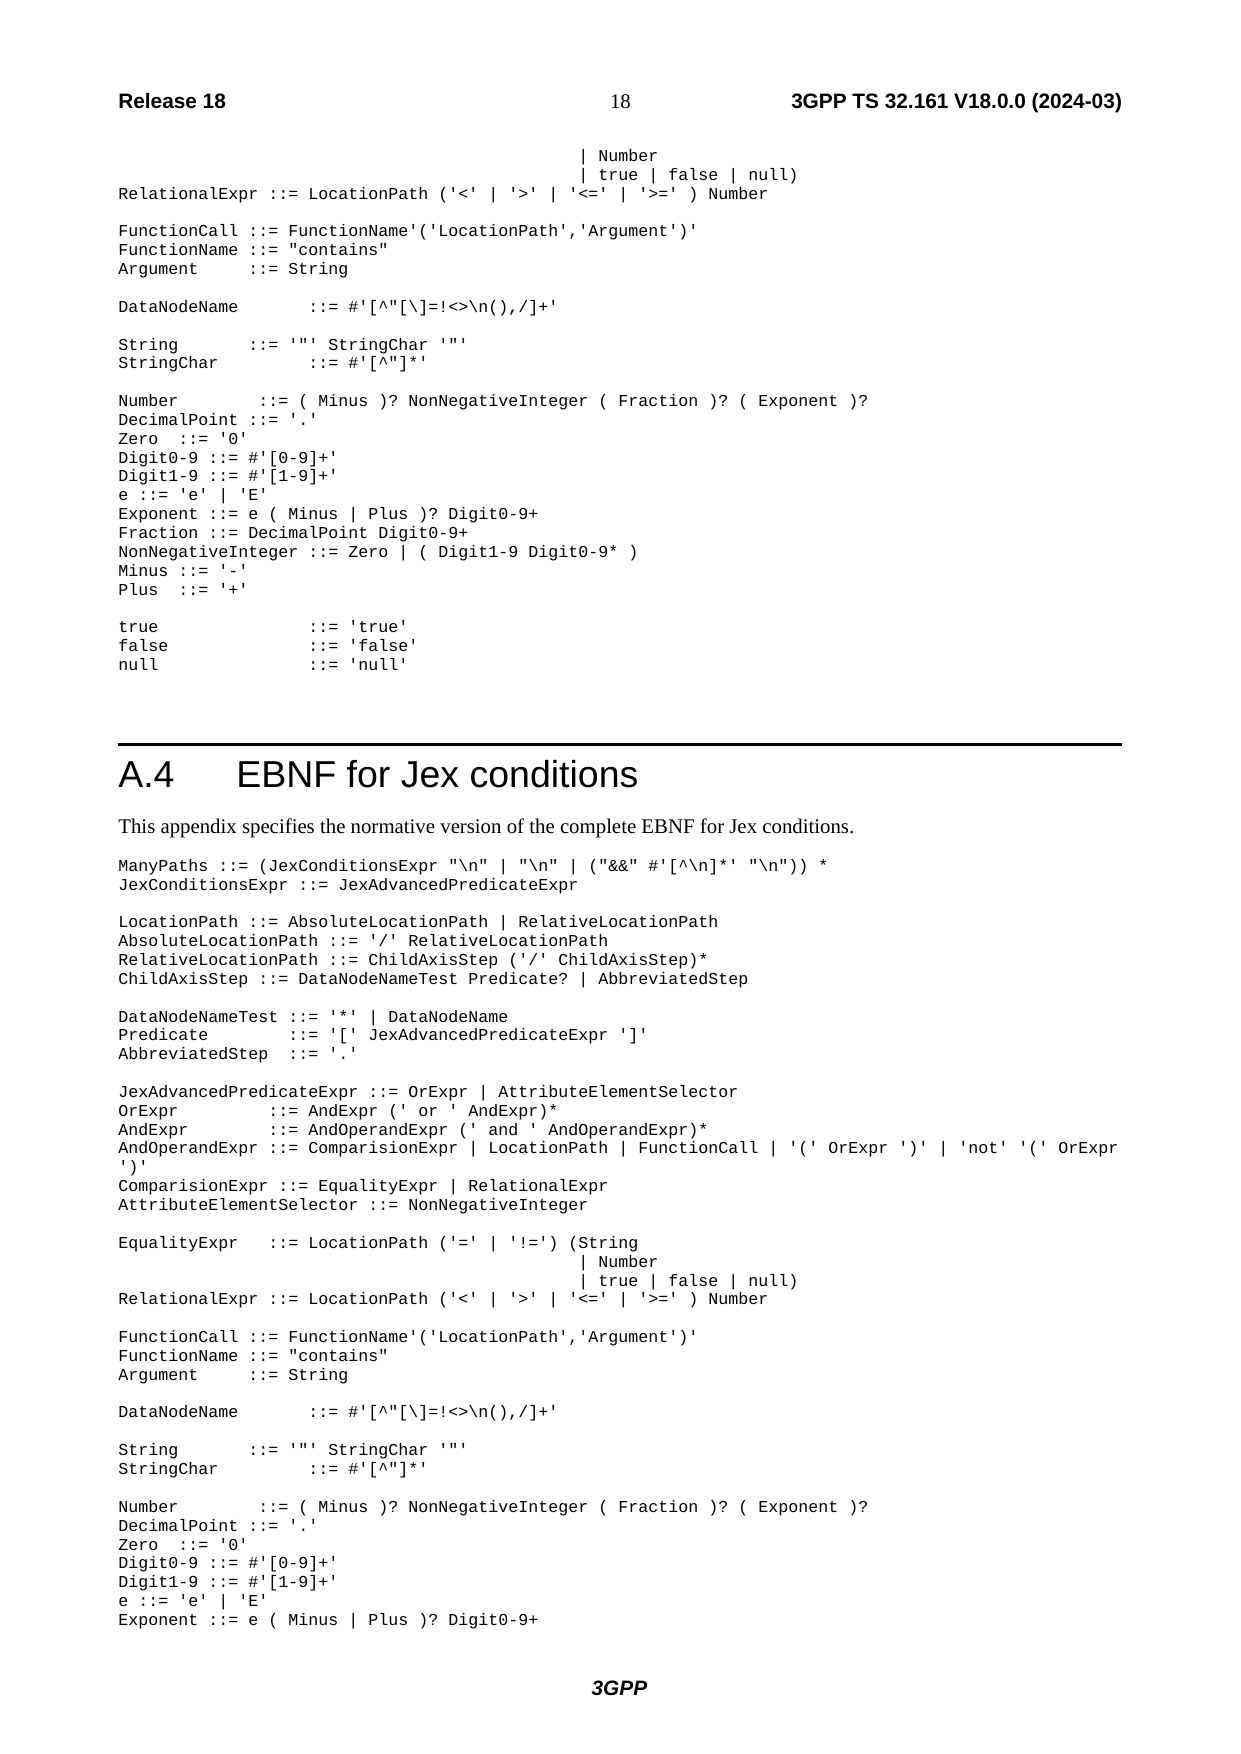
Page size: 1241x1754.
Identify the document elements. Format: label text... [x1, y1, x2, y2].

text | true | false | null) [118, 166, 1122, 185]
text ChildAxisStep ::= DataNodeNameTest Predicate? | AbbreviatedStep [118, 970, 1122, 989]
text RelationalExpr ::= LocationPath ('<' | '>' | '<=' | '>=' ) Number [118, 185, 1122, 204]
text false ::= 'false' [118, 638, 1122, 657]
text FunctionName ::= "contains" [118, 242, 1122, 261]
text AbsoluteLocationPath ::= '/' RelativeLocationPath [118, 933, 1122, 952]
text Digit0-9 ::= #'[0-9]+' [118, 449, 1122, 468]
text ComparisionExpr ::= EqualityExpr | RelationalExpr [118, 1178, 1122, 1197]
text Digit0-9 ::= #'[0-9]+' [118, 1555, 1122, 1574]
text Minus ::= '-' [118, 562, 1122, 581]
text Zero ::= '0' [118, 430, 1122, 449]
text Argument ::= String [118, 261, 1122, 279]
text Plus ::= '+' [118, 581, 1122, 600]
text null ::= 'null' [118, 657, 1122, 675]
text FunctionCall ::= FunctionName'('LocationPath','Argument')' [118, 1329, 1122, 1347]
text ManyPaths ::= (JexConditionsExpr "\n" | "\n" | ("&&" #'[^\n]*' "\n")) * [118, 857, 1122, 876]
text Zero ::= '0' [118, 1536, 1122, 1555]
text e ::= 'e' | 'E' [118, 1593, 1122, 1611]
text DataNodeName ::= #'[^"[\]=!<>\n(),/]+' [118, 298, 1122, 317]
text Predicate ::= '[' JexAdvancedPredicateExpr ']' [118, 1027, 1122, 1046]
text String ::= '"' StringChar '"' [118, 1442, 1122, 1461]
text Exponent ::= e ( Minus | Plus )? Digit0-9+ [118, 506, 1122, 524]
text StringChar ::= #'[^"]*' [118, 355, 1122, 374]
text NonNegativeInteger ::= Zero | ( Digit1-9 Digit0-9* ) [118, 543, 1122, 562]
text AndExpr ::= AndOperandExpr (' and ' AndOperandExpr)* [118, 1121, 1122, 1140]
subtitle A.4 EBNF for Jex conditions [118, 746, 1122, 796]
text e ::= 'e' | 'E' [118, 487, 1122, 506]
text String ::= '"' StringChar '"' [118, 336, 1122, 355]
text DecimalPoint ::= '.' [118, 1517, 1122, 1536]
text AndOperandExpr ::= ComparisionExpr | LocationPath | FunctionCall | '(' OrExpr ')' | 'not' '(' OrExpr ')' [118, 1140, 1122, 1178]
text DecimalPoint ::= '.' [118, 411, 1122, 430]
text DataNodeName ::= #'[^"[\]=!<>\n(),/]+' [118, 1404, 1122, 1423]
text | true | false | null) [118, 1272, 1122, 1291]
text Fraction ::= DecimalPoint Digit0-9+ [118, 524, 1122, 543]
text Digit1-9 ::= #'[1-9]+' [118, 1574, 1122, 1593]
text JexConditionsExpr ::= JexAdvancedPredicateExpr [118, 876, 1122, 895]
text JexAdvancedPredicateExpr ::= OrExpr | AttributeElementSelector [118, 1083, 1122, 1102]
text Argument ::= String [118, 1366, 1122, 1385]
text EqualityExpr ::= LocationPath ('=' | '!=') (String [118, 1234, 1122, 1253]
text Number ::= ( Minus )? NonNegativeInteger ( Fraction )? ( Exponent )? [118, 393, 1122, 411]
text Number ::= ( Minus )? NonNegativeInteger ( Fraction )? ( Exponent )? [118, 1498, 1122, 1517]
text FunctionName ::= "contains" [118, 1347, 1122, 1366]
text | Number [118, 147, 1122, 166]
text RelativeLocationPath ::= ChildAxisStep ('/' ChildAxisStep)* [118, 952, 1122, 970]
text DataNodeNameTest ::= '*' | DataNodeName [118, 1008, 1122, 1027]
text LocationPath ::= AbsoluteLocationPath | RelativeLocationPath [118, 914, 1122, 933]
text FunctionCall ::= FunctionName'('LocationPath','Argument')' [118, 223, 1122, 242]
text StringChar ::= #'[^"]*' [118, 1461, 1122, 1479]
text | Number [118, 1253, 1122, 1272]
text true ::= 'true' [118, 619, 1122, 638]
text AttributeElementSelector ::= NonNegativeInteger [118, 1197, 1122, 1216]
text Exponent ::= e ( Minus | Plus )? Digit0-9+ [118, 1611, 1122, 1630]
text Digit1-9 ::= #'[1-9]+' [118, 468, 1122, 487]
text RelationalExpr ::= LocationPath ('<' | '>' | '<=' | '>=' ) Number [118, 1291, 1122, 1310]
text AbbreviatedStep ::= '.' [118, 1046, 1122, 1065]
text OrExpr ::= AndExpr (' or ' AndExpr)* [118, 1102, 1122, 1121]
text This appendix specifies the normative version of the complete EBNF for Jex conditions. [118, 814, 1122, 838]
